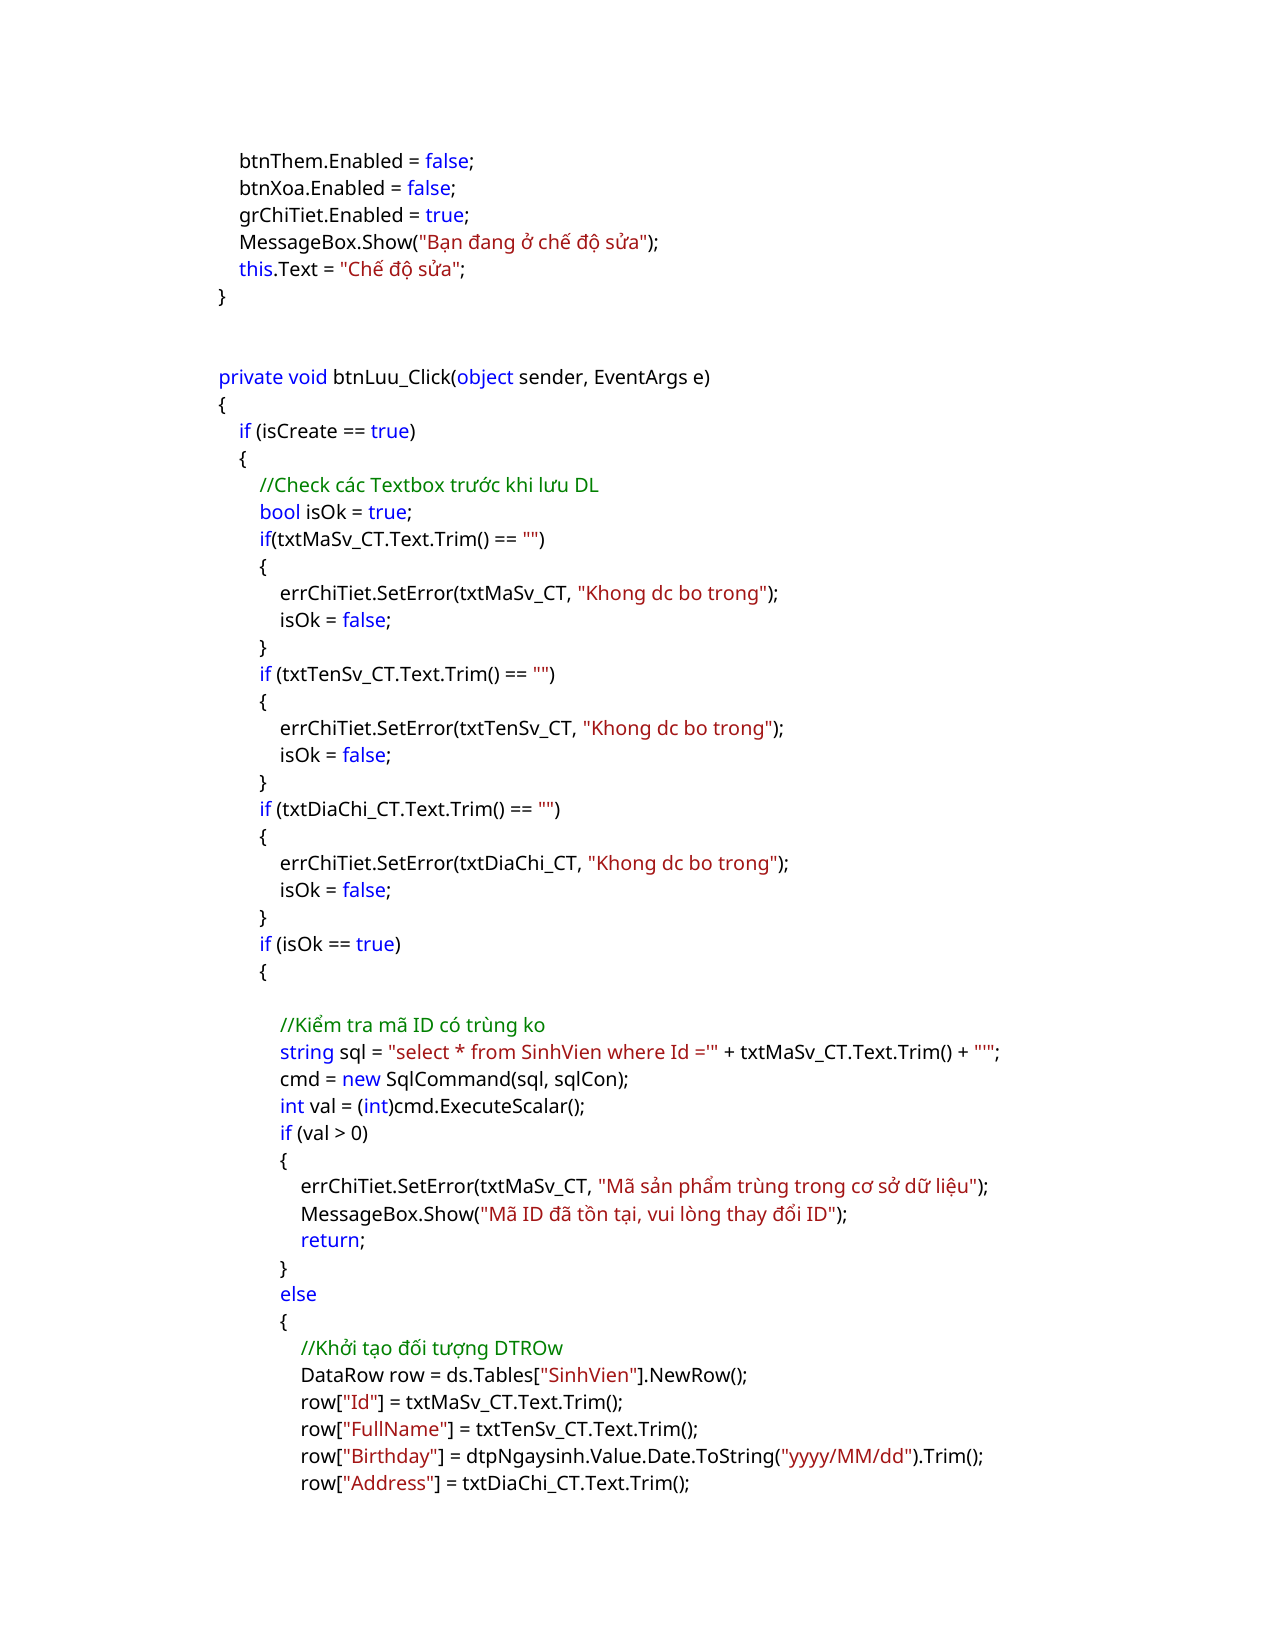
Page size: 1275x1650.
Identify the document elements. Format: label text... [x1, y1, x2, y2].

text row["FullName"] = txtTenSv_CT.Text.Trim(); [177, 1416, 1098, 1443]
text btnThem.Enabled = false; [177, 148, 1098, 174]
text { [177, 687, 1098, 714]
text } [177, 1254, 1098, 1281]
text this.Text = "Chế độ sửa"; [177, 256, 1098, 282]
text grChiTiet.Enabled = true; [177, 202, 1098, 228]
text cmd = new SqlCommand(sql, sqlCon); [177, 1065, 1098, 1092]
text } [177, 282, 1098, 309]
text if(txtMaSv_CT.Text.Trim() == "") [177, 525, 1098, 552]
text MessageBox.Show("Bạn đang ở chế độ sửa"); [177, 228, 1098, 256]
text { [177, 822, 1098, 849]
text errChiTiet.SetError(txtTenSv_CT, "Khong dc bo trong"); [177, 714, 1098, 741]
text return; [177, 1227, 1098, 1254]
text } [177, 768, 1098, 795]
text errChiTiet.SetError(txtMaSv_CT, "Mã sản phẩm trùng trong cơ sở dữ liệu"); [177, 1173, 1098, 1200]
text int val = (int)cmd.ExecuteScalar(); [177, 1092, 1098, 1119]
text string sql = "select * from SinhVien where Id ='" + txtMaSv_CT.Text.Trim() + "'"; [177, 1038, 1098, 1065]
text { [177, 1146, 1098, 1173]
text } [177, 633, 1098, 660]
text if (val > 0) [177, 1119, 1098, 1146]
text if (txtDiaChi_CT.Text.Trim() == "") [177, 795, 1098, 822]
text //Kiểm tra mã ID có trùng ko [177, 1011, 1098, 1038]
text { [177, 552, 1098, 579]
text { [177, 957, 1098, 984]
text isOk = false; [177, 606, 1098, 633]
text { [177, 444, 1098, 471]
text MessageBox.Show("Mã ID đã tồn tại, vui lòng thay đổi ID"); [177, 1200, 1098, 1227]
text DataRow row = ds.Tables["SinhVien"].NewRow(); [177, 1362, 1098, 1389]
text if (isCreate == true) [177, 417, 1098, 444]
text btnXoa.Enabled = false; [177, 174, 1098, 202]
text private void btnLuu_Click(object sender, EventArgs e) [177, 363, 1098, 390]
text //Check các Textbox trước khi lưu DL [177, 471, 1098, 498]
text errChiTiet.SetError(txtDiaChi_CT, "Khong dc bo trong"); [177, 849, 1098, 876]
text isOk = false; [177, 741, 1098, 768]
text row["Birthday"] = dtpNgaysinh.Value.Date.ToString("yyyy/MM/dd").Trim(); [177, 1443, 1098, 1469]
text errChiTiet.SetError(txtMaSv_CT, "Khong dc bo trong"); [177, 579, 1098, 606]
text if (isOk == true) [177, 930, 1098, 957]
text row["Id"] = txtMaSv_CT.Text.Trim(); [177, 1389, 1098, 1416]
text isOk = false; [177, 876, 1098, 903]
text else [177, 1281, 1098, 1308]
text row["Address"] = txtDiaChi_CT.Text.Trim(); [177, 1469, 1098, 1497]
text if (txtTenSv_CT.Text.Trim() == "") [177, 660, 1098, 687]
text { [177, 390, 1098, 417]
text //Khởi tạo đối tượng DTROw [177, 1335, 1098, 1362]
text } [177, 903, 1098, 930]
text bool isOk = true; [177, 498, 1098, 525]
text { [177, 1308, 1098, 1335]
